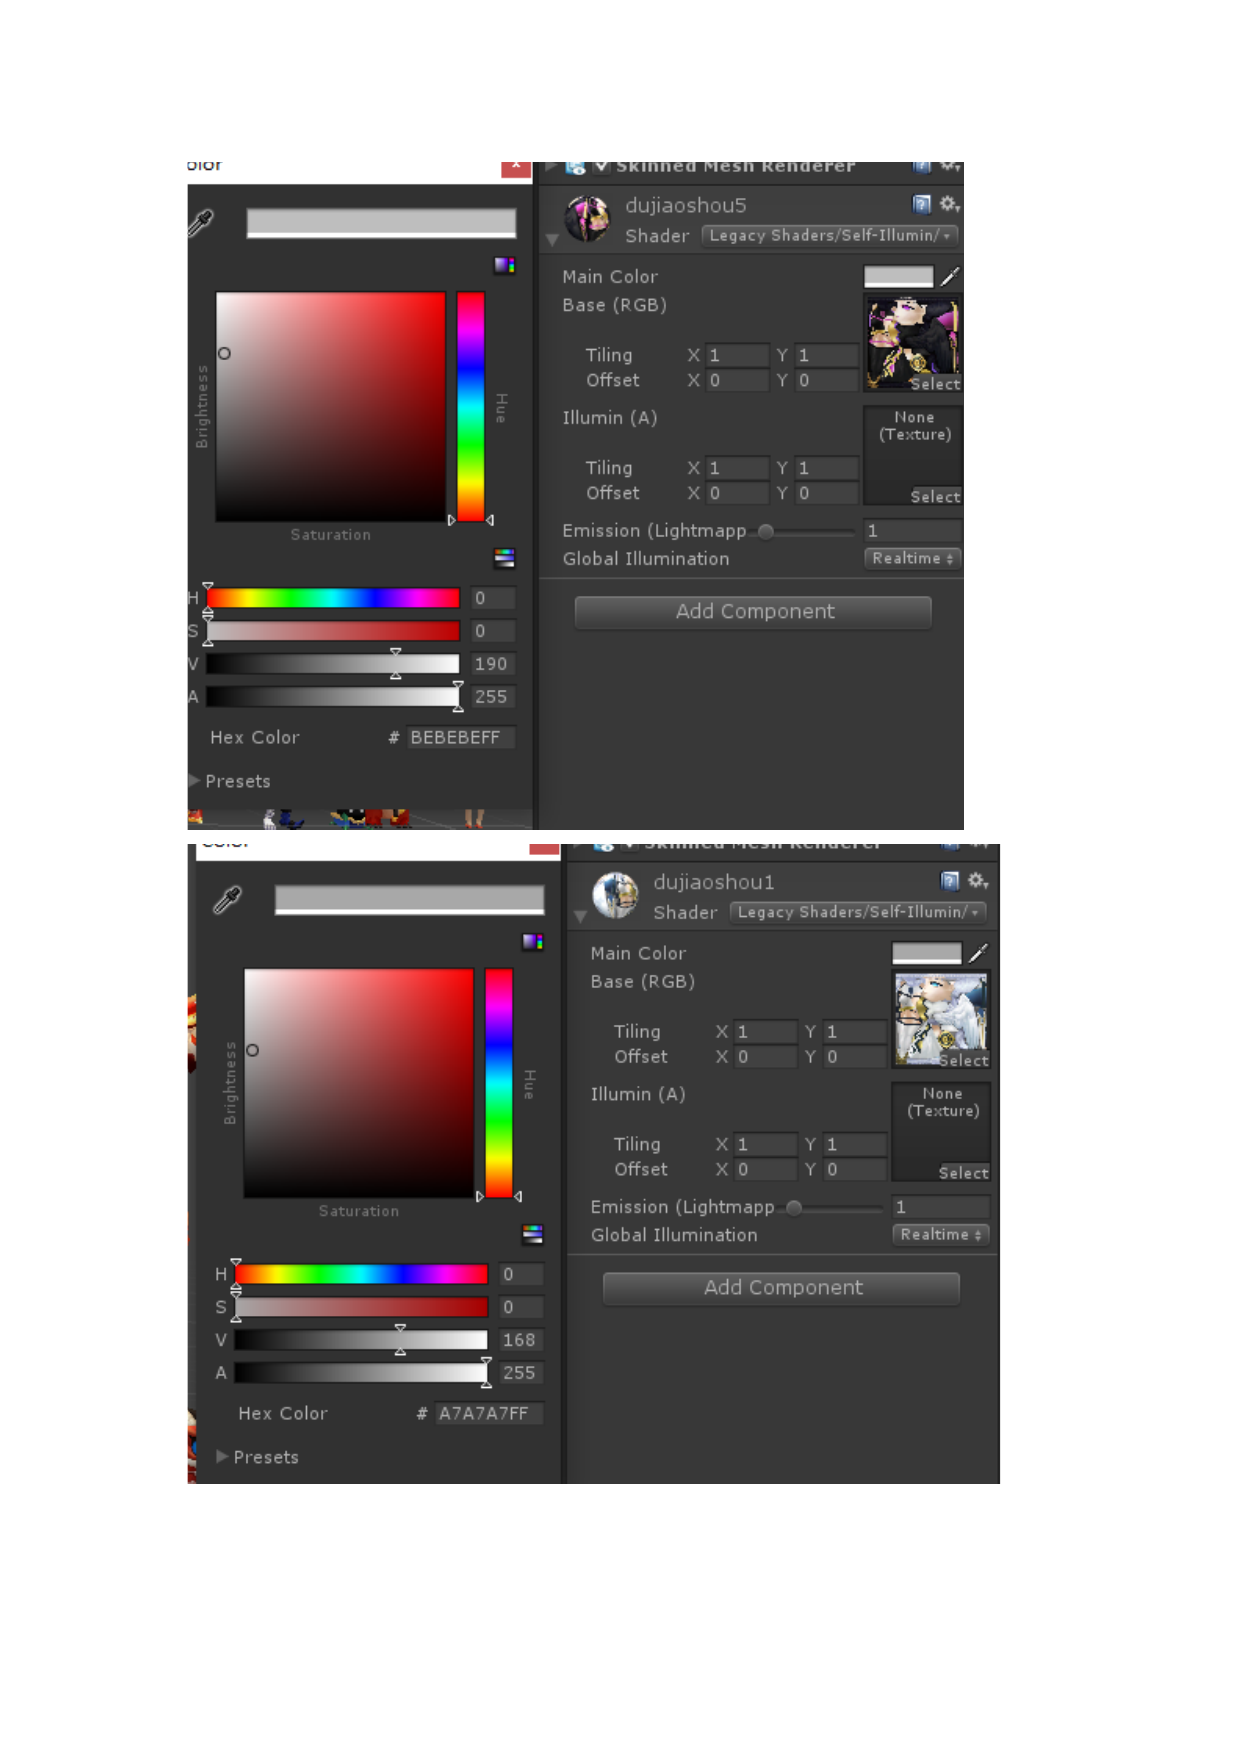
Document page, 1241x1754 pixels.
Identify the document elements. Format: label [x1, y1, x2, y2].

picture [187, 162, 964, 830]
picture [187, 844, 1001, 1484]
